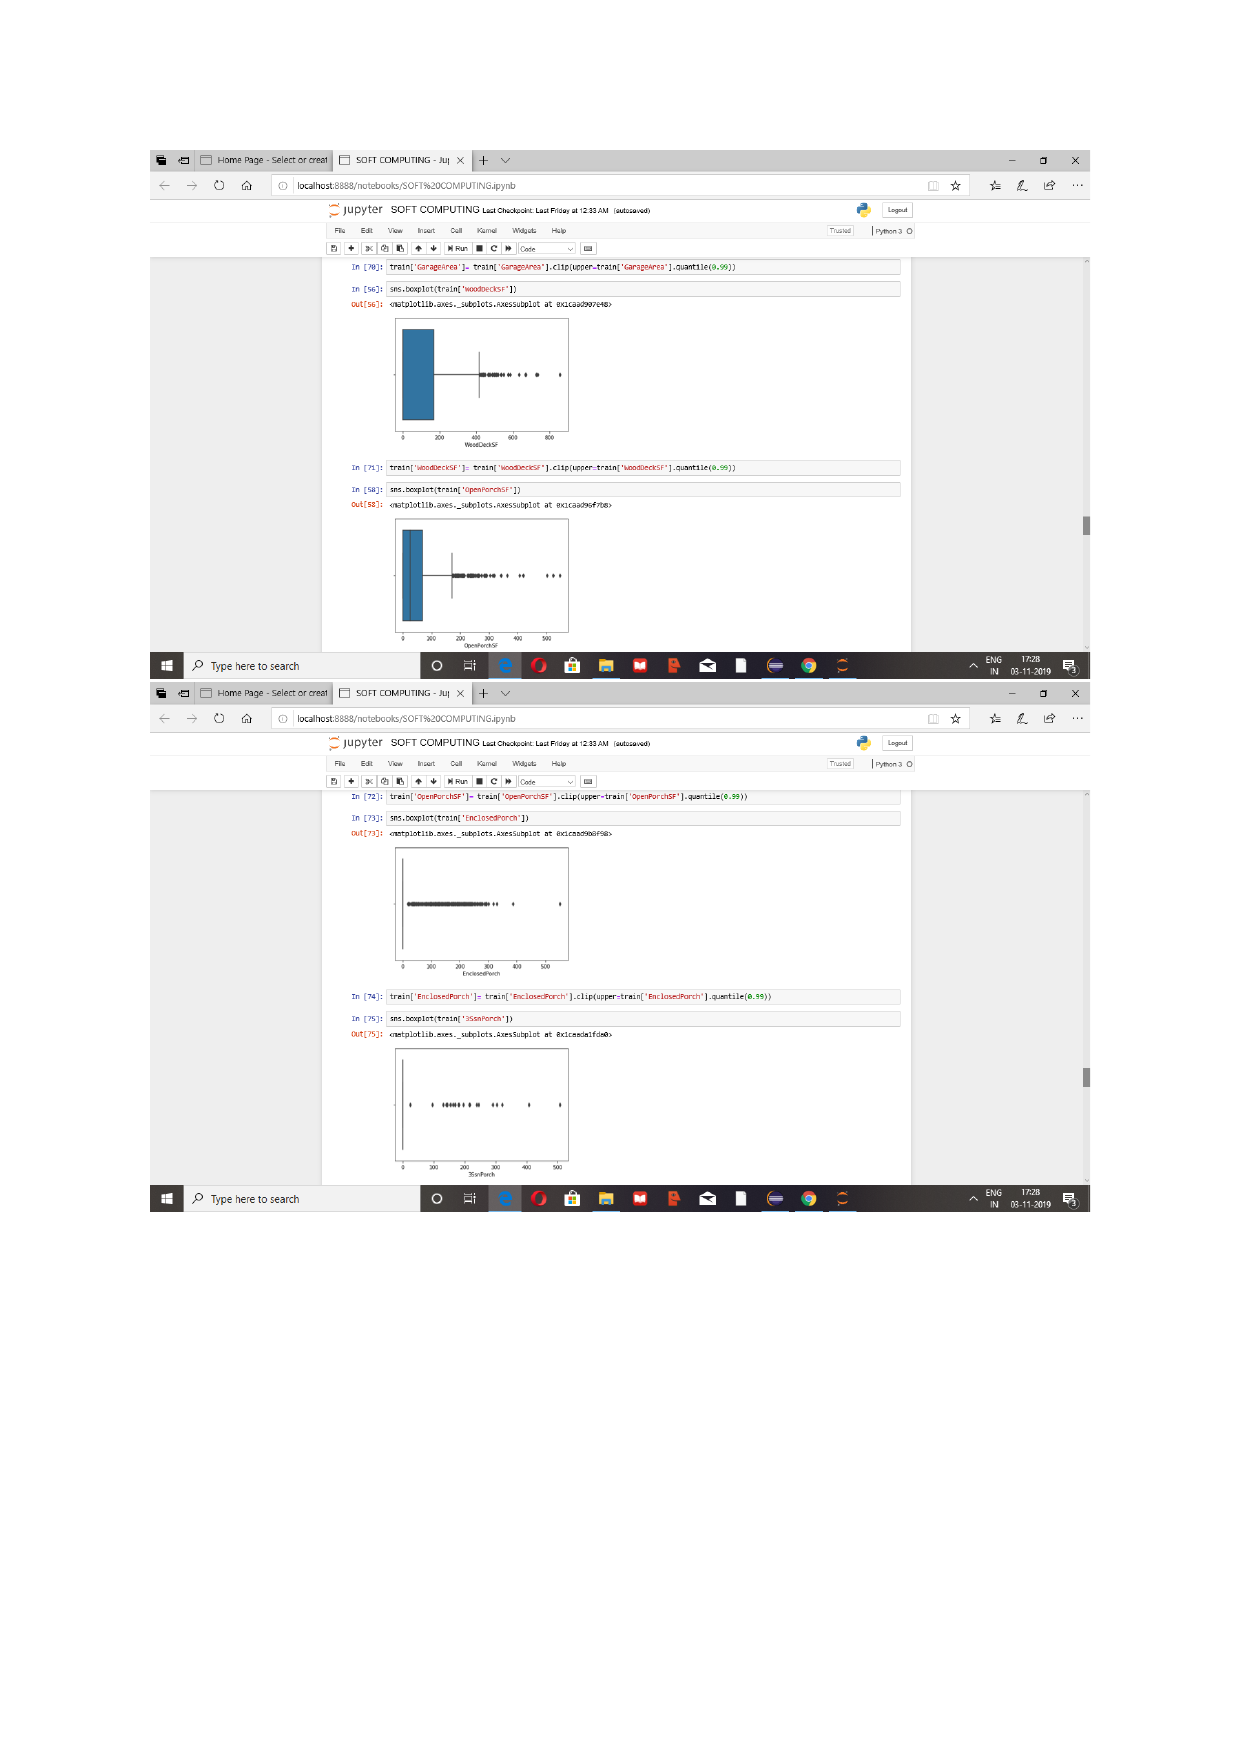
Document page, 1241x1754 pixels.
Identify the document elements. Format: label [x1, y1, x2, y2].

picture [150, 682, 1091, 1212]
picture [150, 150, 1091, 679]
